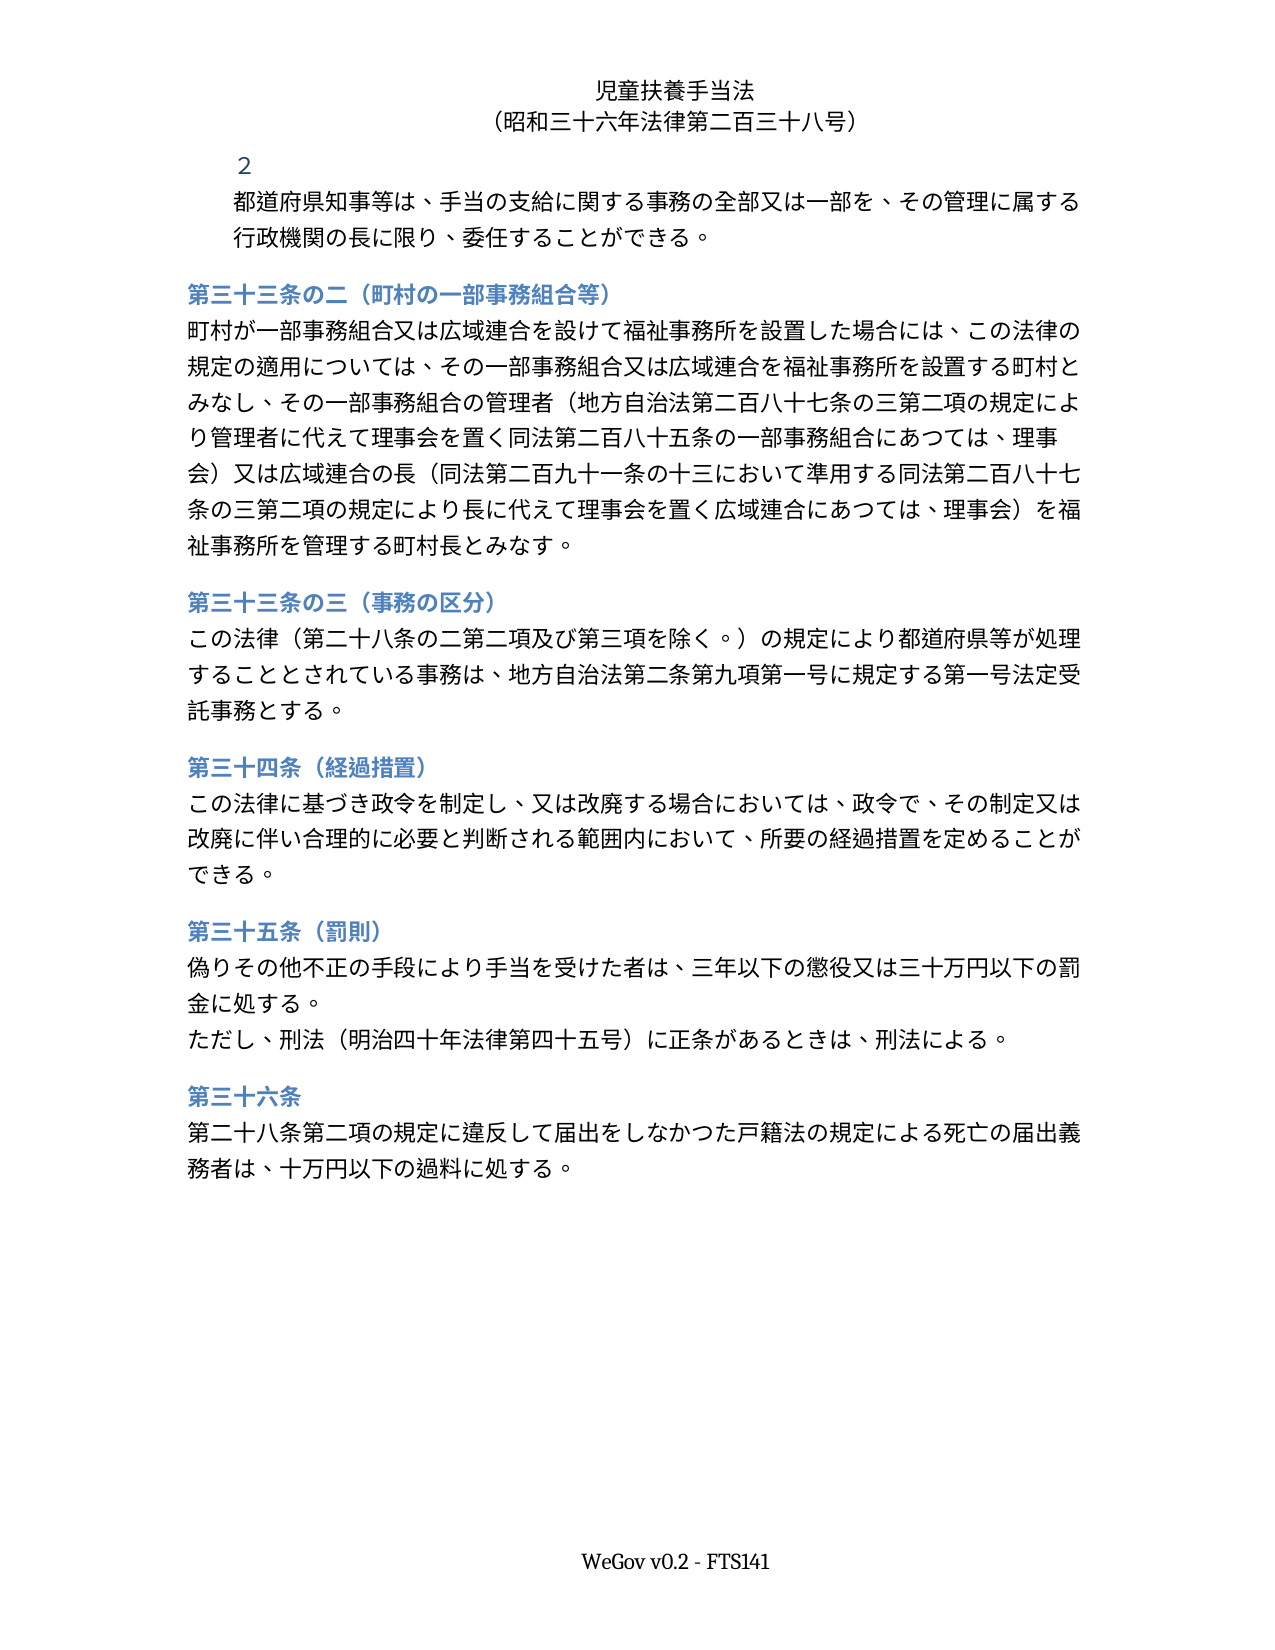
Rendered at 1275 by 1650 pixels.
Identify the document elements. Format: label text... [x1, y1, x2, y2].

text この法律（第二十八条の二第二項及び第三項を除く。）の規定により都道府県等が処理することとされている事務は、地方自治法第二条第九項第一号に規定する第一号法定受託事務とする。 [187, 623, 1087, 726]
subtitle ２ [233, 150, 1087, 181]
text 町村が一部事務組合又は広域連合を設けて福祉事務所を設置した場合には、この法律の規定の適用については、その一部事務組合又は広域連合を福祉事務所を設置する町村とみなし、その一部事務組合の管理者（地方自治法第二百八十七条の三第二項の規定により管理者に代えて理事会を置く同法第二百八十五条の一部事務組合にあつては、理事会）又は広域連合の長（同法第二百九十一条の十三において準用する同法第二百八十七条の三第二項の規定により長に代えて理事会を置く広域連合にあつては、理事会）を福祉事務所を管理する町村長とみなす。 [187, 314, 1087, 561]
subtitle 第三十三条の三（事務の区分） [187, 587, 1087, 618]
subtitle 第三十五条（罰則） [187, 916, 1087, 947]
text この法律に基づき政令を制定し、又は改廃する場合においては、政令で、その制定又は改廃に伴い合理的に必要と判断される範囲内において、所要の経過措置を定めることができる。 [187, 787, 1087, 891]
subtitle 第三十四条（経過措置） [187, 752, 1087, 783]
text 偽りその他不正の手段により手当を受けた者は、三年以下の懲役又は三十万円以下の罰金に処する。 ただし、刑法（明治四十年法律第四十五号）に正条があるときは、刑法による。 [187, 952, 1087, 1055]
text 都道府県知事等は、手当の支給に関する事務の全部又は一部を、その管理に属する行政機関の長に限り、委任することができる。 [233, 186, 1087, 253]
subtitle 第三十三条の二（町村の一部事務組合等） [187, 279, 1087, 310]
subtitle 第三十六条 [187, 1081, 1087, 1112]
text 第二十八条第二項の規定に違反して届出をしなかつた戸籍法の規定による死亡の届出義務者は、十万円以下の過料に処する。 [187, 1117, 1087, 1184]
